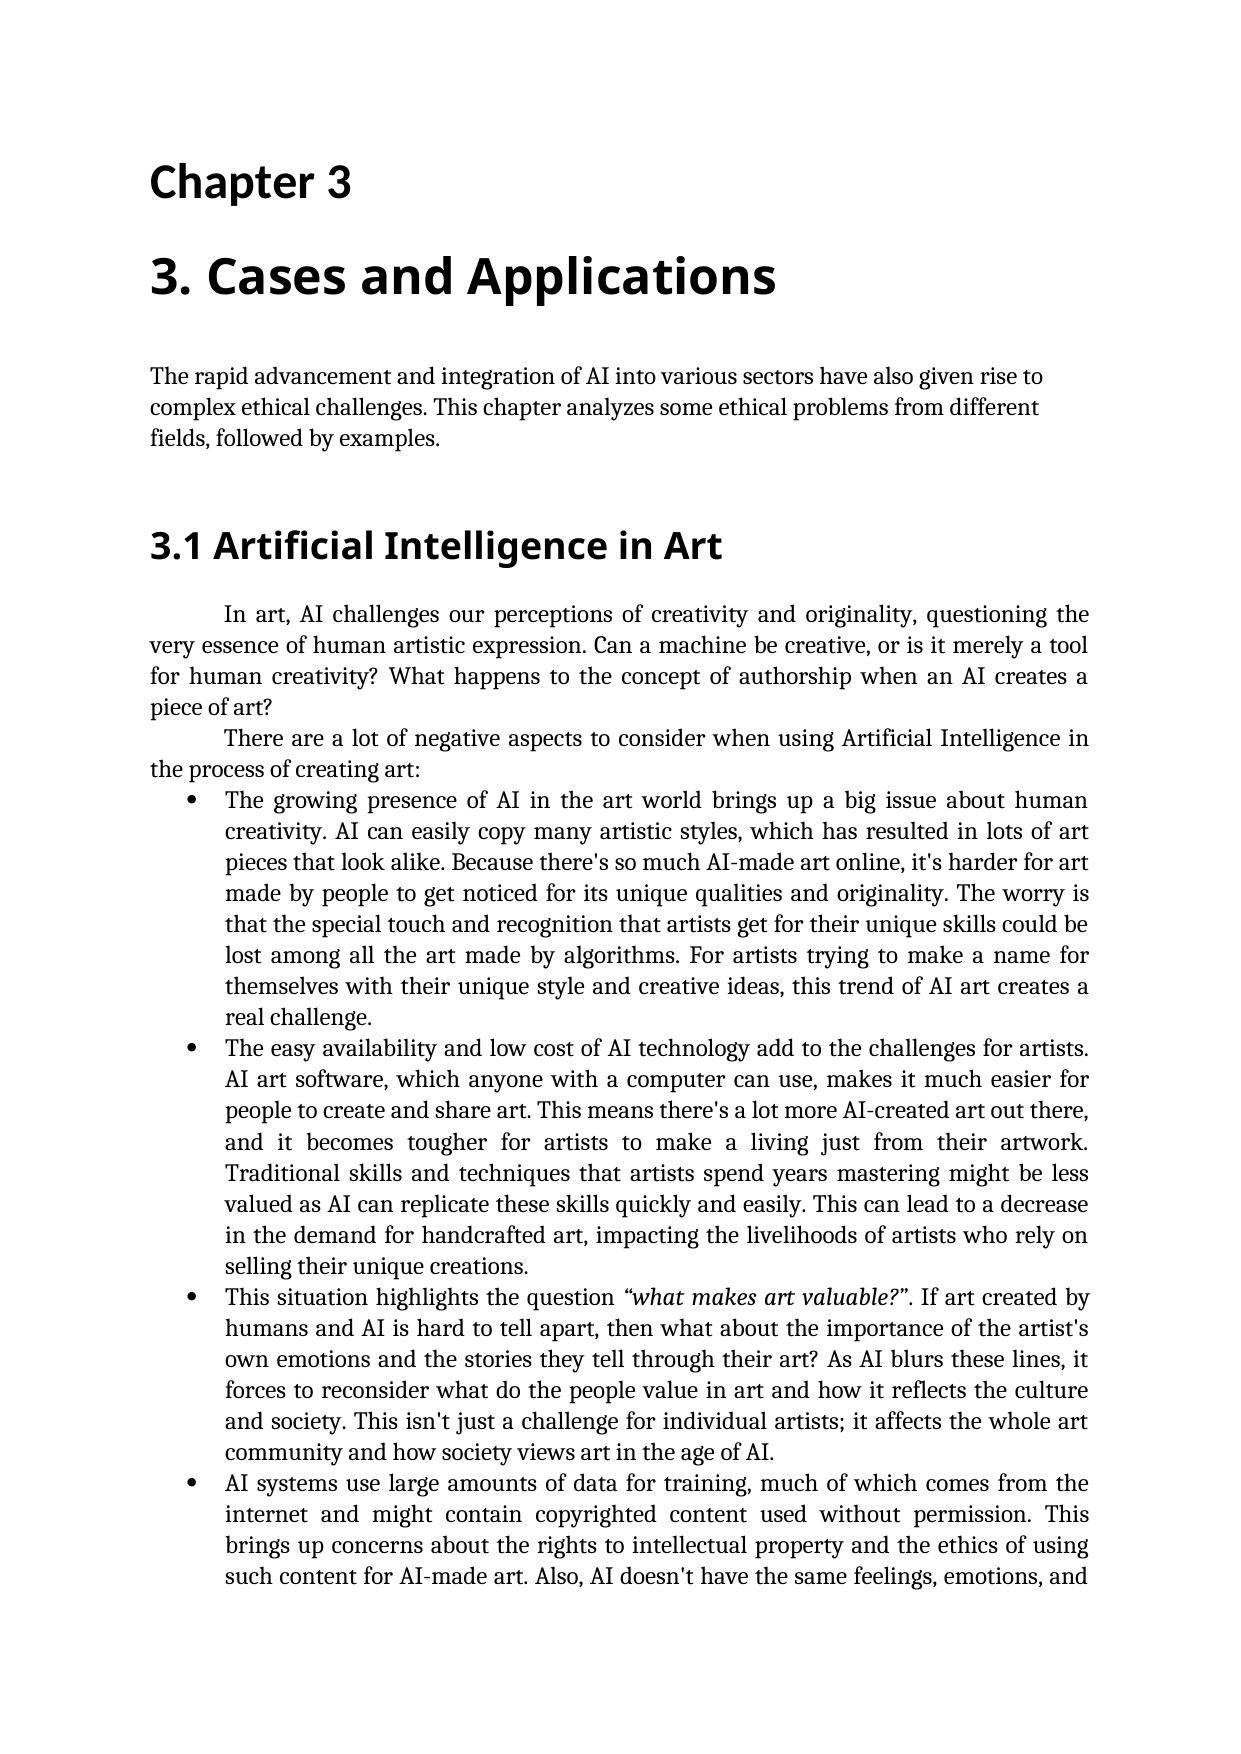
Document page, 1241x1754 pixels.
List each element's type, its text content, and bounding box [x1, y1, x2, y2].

text The rapid advancement and integration of AI into various sectors have also given rise to complex ethical challenges. This chapter analyzes some ethical problems from different fields, followed by examples. [150, 362, 1090, 453]
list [187, 1469, 1090, 1591]
list The easy availability and low cost of AI technology add to the challenges for artists. AI art software, which anyone with a computer can use, makes it much easier for people to create and share art. This means there's a lot more AI-created art out there, and it becomes tougher for artists to make a living just from their artwork. Traditional skills and techniques that artists spend years mastering might be less valued as AI can replicate these skills quickly and easily. This can lead to a decrease in the demand for handcrafted art, impacting the livelihoods of artists who rely on selling their unique creations. [187, 1034, 1090, 1280]
text There are a lot of negative aspects to consider when using Artificial Intelligence in the process of creating art: [150, 724, 1090, 784]
text In art, AI challenges our perceptions of creativity and originality, questioning the very essence of human artistic expression. Can a machine be creative, or is it merely a tool for human creativity? What happens to the concept of authorship when an AI creates a piece of art? [150, 600, 1090, 722]
list This situation highlights the question “what makes art valuable?”. If art created by humans and AI is hard to tell apart, then what about the importance of the artist's own emotions and the stories they tell through their art? As AI blurs these lines, it forces to reconsider what do the people value in art and how it reflects the culture and society. This isn't just a challenge for individual artists; it affects the whole art community and how society views art in the age of AI. [187, 1283, 1090, 1467]
list The growing presence of AI in the art world brings up a big issue about human creativity. AI can easily copy many artistic styles, which has resulted in lots of art pieces that look alike. Because there's so much AI-made art online, it's harder for art made by people to get noticed for its unique qualities and originality. The worry is that the special touch and recognition that artists get for their unique skills could be lost among all the art made by algorithms. For artists trying to make a name for themselves with their unique style and creative ideas, this trend of AI art creates a real challenge. [187, 786, 1090, 1032]
subtitle 3.1 Artificial Intelligence in Art [150, 519, 1090, 571]
text Chapter 3 [150, 150, 1090, 211]
subtitle 3. Cases and Applications [150, 241, 1090, 309]
